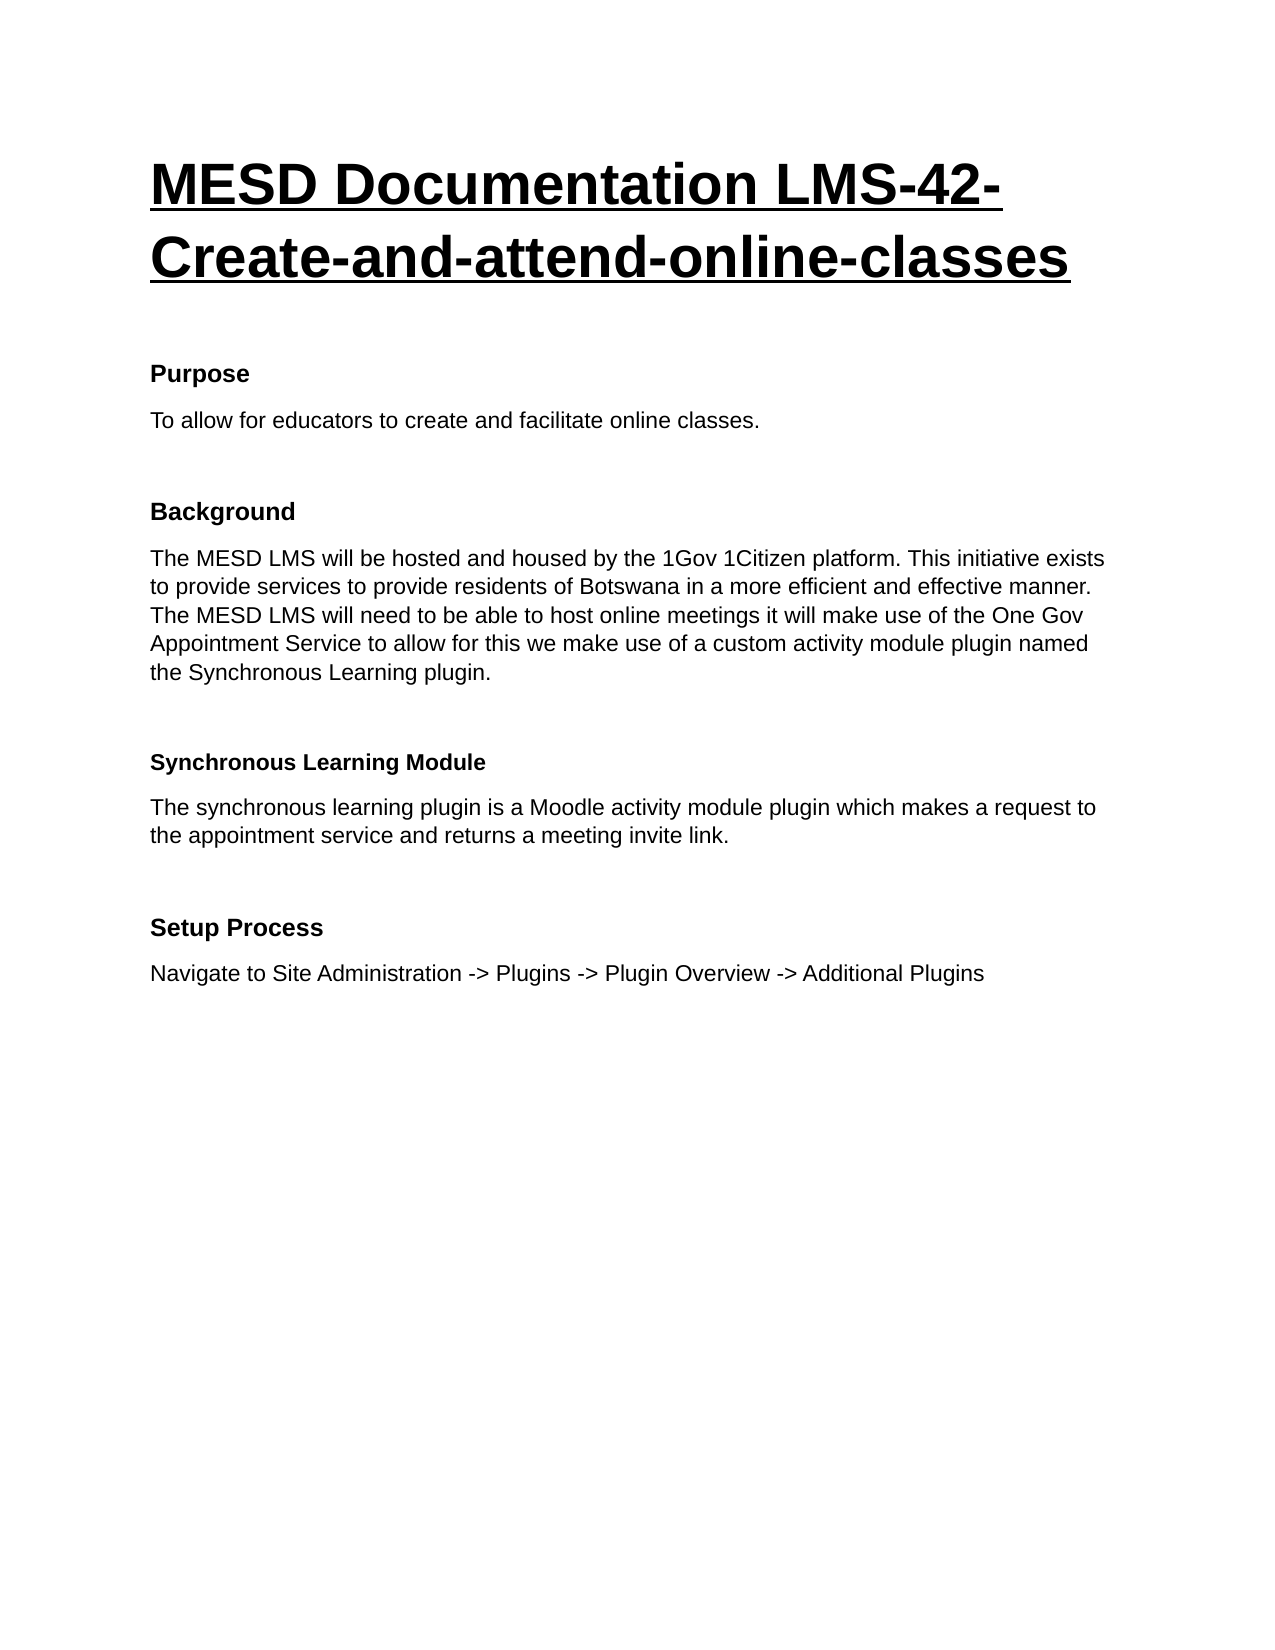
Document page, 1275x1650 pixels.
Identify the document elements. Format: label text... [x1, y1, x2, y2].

text MESD Documentation LMS-42-Create-and-attend-online-classes [150, 150, 1125, 289]
text The MESD LMS will be hosted and housed by the 1Gov 1Citizen platform. This initiative exists to provide services to provide residents of Botswana in a more efficient and effective manner. The MESD LMS will need to be able to host online meetings it will make use of the One Gov Appointment Service to allow for this we make use of a custom activity module plugin named the Synchronous Learning plugin. [150, 545, 1125, 685]
text Setup Process [150, 912, 1125, 941]
text The synchronous learning plugin is a Moodle activity module plugin which makes a request to the appointment service and returns a meeting invite link. [150, 794, 1125, 849]
text Synchronous Learning Module [150, 749, 1125, 775]
text Background [150, 497, 1125, 526]
text To allow for educators to create and facilitate online classes. [150, 407, 1125, 433]
text Navigate to Site Administration -> Plugins -> Plugin Overview -> Additional Plugins [150, 960, 1125, 987]
text Purpose [150, 359, 1125, 388]
